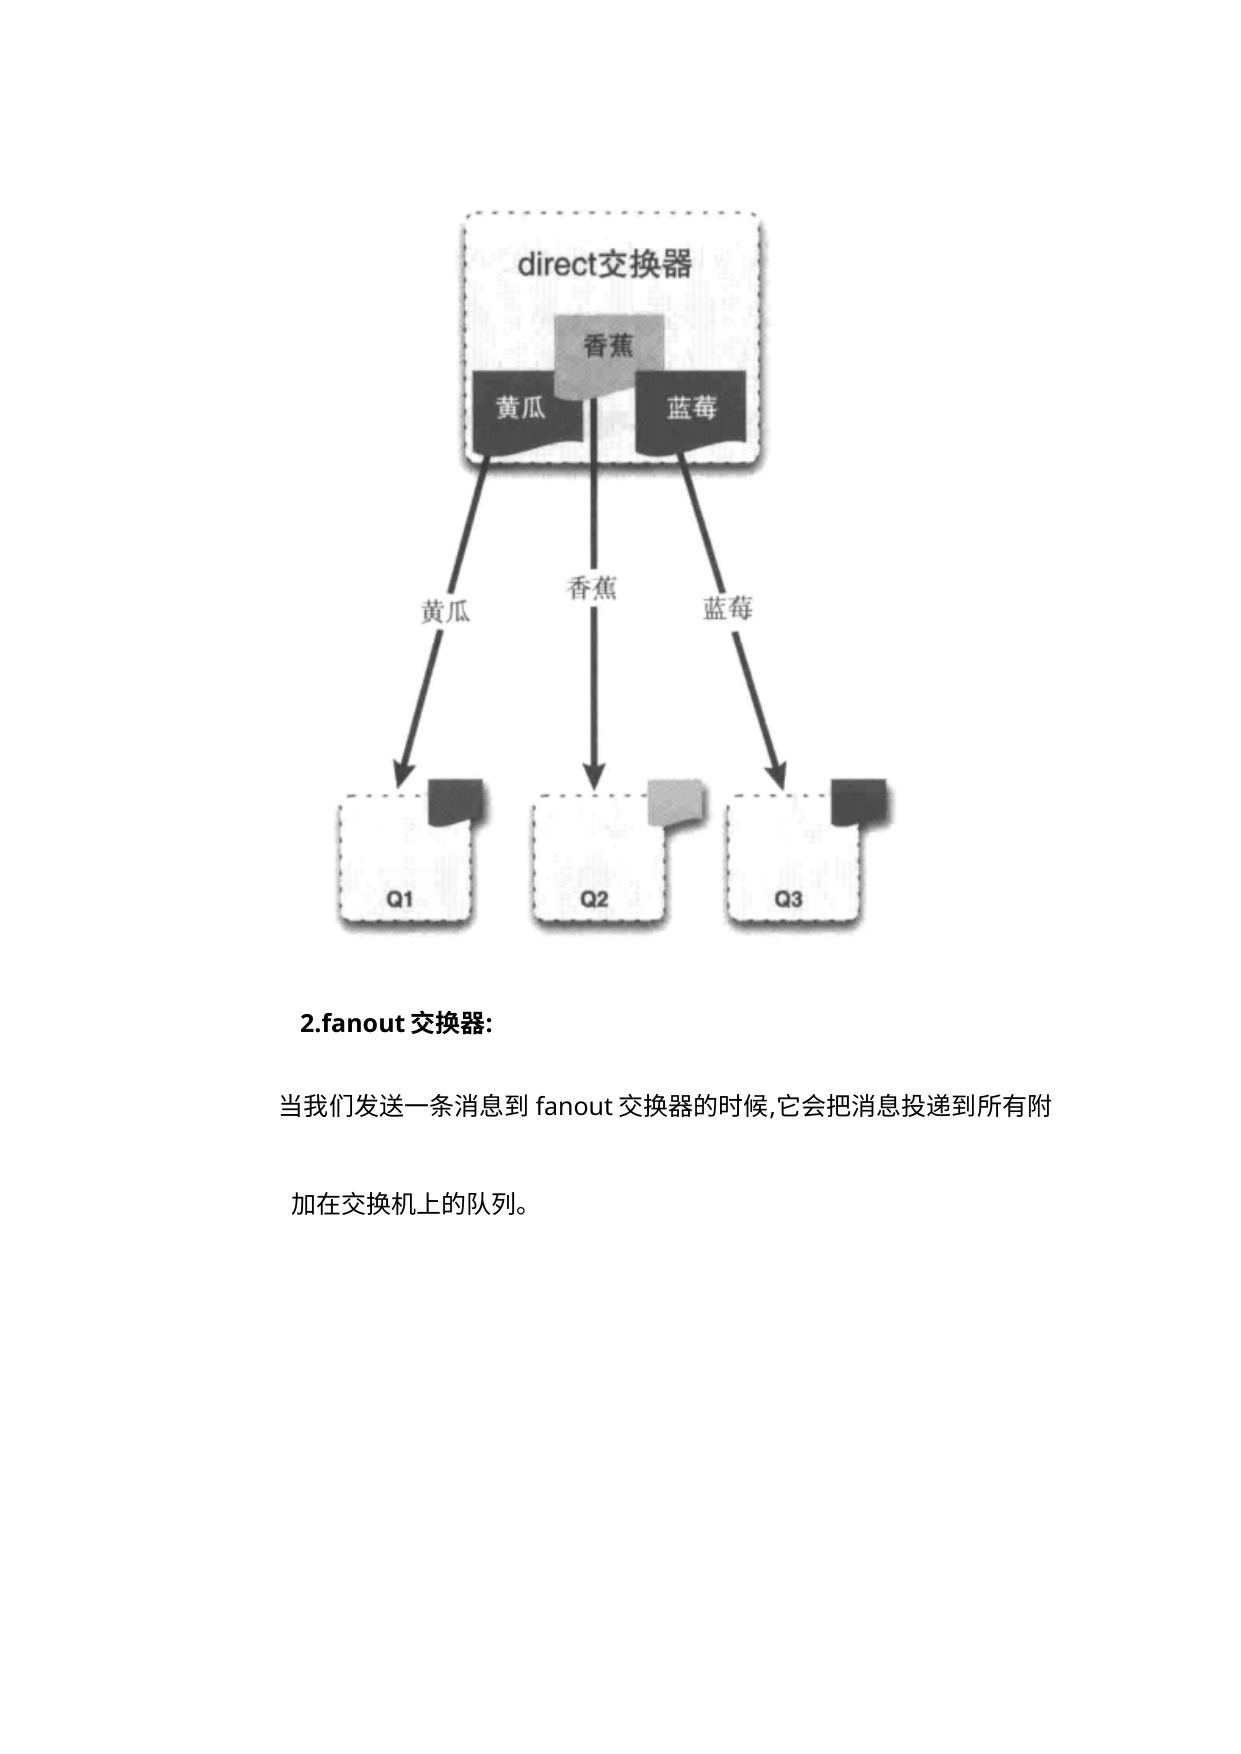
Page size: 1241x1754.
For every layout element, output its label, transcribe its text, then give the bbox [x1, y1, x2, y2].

text 2.fanout交换器: [300, 989, 1053, 1054]
text 当我们发送一条消息到fanout交换器的时候,它会把消息投递到所有附加在交换机上的队列。 [226, 1072, 1053, 1235]
picture [295, 162, 918, 953]
